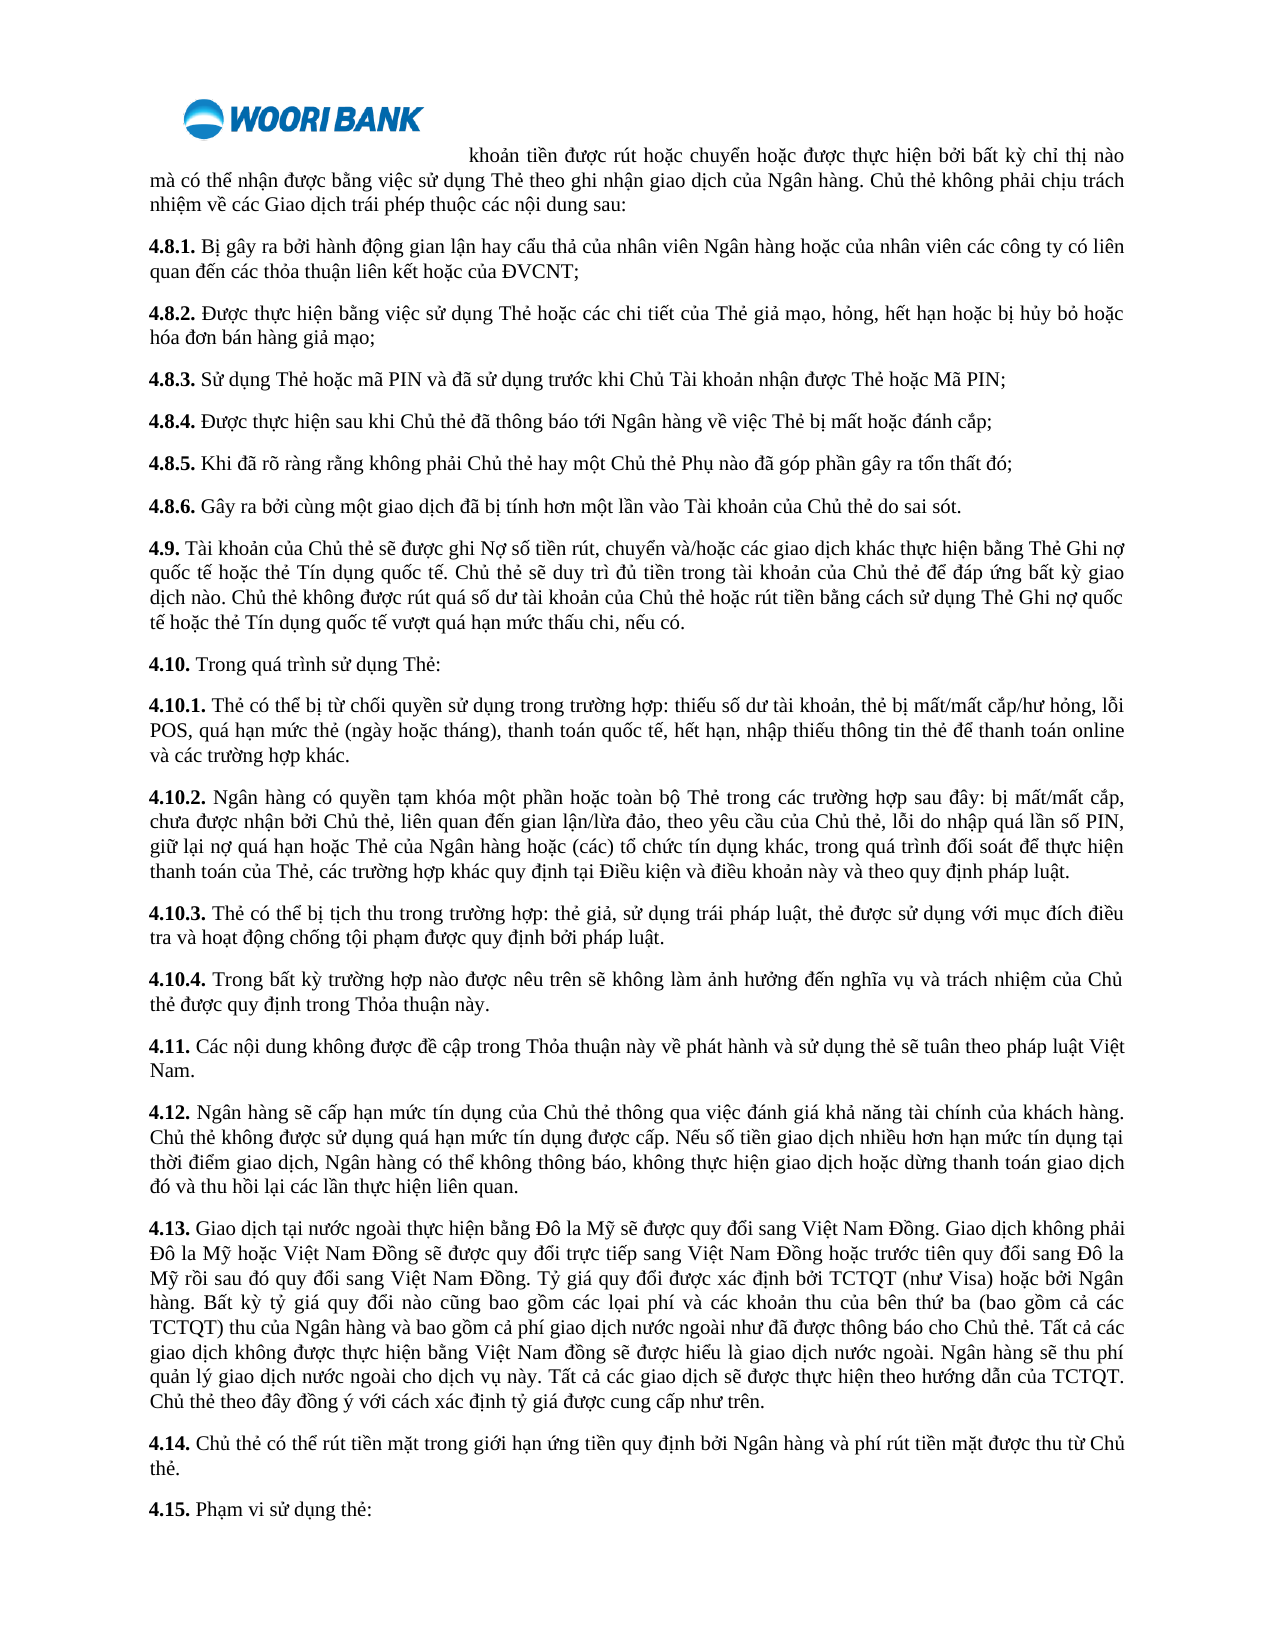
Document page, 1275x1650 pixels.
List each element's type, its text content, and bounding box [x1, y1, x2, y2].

text 4.9. Tài khoản của Chủ thẻ sẽ được ghi Nợ số tiền rút, chuyển và/hoặc các giao dịch khác thực hiện bằng Thẻ Ghi nợ quốc tế hoặc thẻ Tín dụng quốc tế. Chủ thẻ sẽ duy trì đủ tiền trong tài khoản của Chủ thẻ để đáp ứng bất kỳ giao dịch nào. Chủ thẻ không được rút quá số dư tài khoản của Chủ thẻ hoặc rút tiền bằng cách sử dụng Thẻ Ghi nợ quốc tế hoặc thẻ Tín dụng quốc tế vượt quá hạn mức thấu chi, nếu có. [148, 536, 1126, 634]
text 4.8.4. Được thực hiện sau khi Chủ thẻ đã thông báo tới Ngân hàng về việc Thẻ bị mất hoặc đánh cắp; [148, 409, 1052, 433]
text 4.13. Giao dịch tại nước ngoài thực hiện bằng Đô la Mỹ sẽ được quy đổi sang Việt Nam Đồng. Giao dịch không phải Đô la Mỹ hoặc Việt Nam Đồng sẽ được quy đổi trực tiếp sang Việt Nam Đồng hoặc trước tiên quy đổi sang Đô la Mỹ rồi sau đó quy đổi sang Việt Nam Đồng. Tỷ giá quy đổi được xác định bởi TCTQT (như Visa) hoặc bởi Ngân hàng. Bất kỳ tỷ giá quy đổi nào cũng bao gồm các lọai phí và các khoản thu của bên thứ ba (bao gồm cả các TCTQT) thu của Ngân hàng và bao gồm cả phí giao dịch nước ngoài như đã được thông báo cho Chủ thẻ. Tất cả các giao dịch không được thực hiện bằng Việt Nam đồng sẽ được hiểu là giao dịch nước ngoài. Ngân hàng sẽ thu phí quản lý giao dịch nước ngoài cho dịch vụ này. Tất cả các giao dịch sẽ được thực hiện theo hướng dẫn của TCTQT. Chủ thẻ theo đây đồng ý với cách xác định tỷ giá được cung cấp như trên. [148, 1216, 1126, 1413]
text 4.8.2. Được thực hiện bằng việc sử dụng Thẻ hoặc các chi tiết của Thẻ giả mạo, hỏng, hết hạn hoặc bị hủy bỏ hoặc hóa đơn bán hàng giả mạo; [148, 301, 1126, 349]
text 4.10.1. Thẻ có thể bị từ chối quyền sử dụng trong trường hợp: thiếu số dư tài khoản, thẻ bị mất/mất cắp/hư hỏng, lỗi POS, quá hạn mức thẻ (ngày hoặc tháng), thanh toán quốc tế, hết hạn, nhập thiếu thông tin thẻ để thanh toán online và các trường hợp khác. [148, 693, 1126, 767]
text 4.8.1. Bị gây ra bởi hành động gian lận hay cẩu thả của nhân viên Ngân hàng hoặc của nhân viên các công ty có liên quan đến các thỏa thuận liên kết hoặc của ĐVCNT; [148, 234, 1126, 283]
text 4.8.6. Gây ra bởi cùng một giao dịch đã bị tính hơn một lần vào Tài khoản của Chủ thẻ do sai sót. [148, 494, 1126, 518]
text 4.8.3. Sử dụng Thẻ hoặc mã PIN và đã sử dụng trước khi Chủ Tài khoản nhận được Thẻ hoặc Mã PIN; [148, 367, 1126, 391]
text 4.10.2. Ngân hàng có quyền tạm khóa một phần hoặc toàn bộ Thẻ trong các trường hợp sau đây: bị mất/mất cắp, chưa được nhận bởi Chủ thẻ, liên quan đến gian lận/lừa đảo, theo yêu cầu của Chủ thẻ, lỗi do nhập quá lần số PIN, giữ lại nợ quá hạn hoặc Thẻ của Ngân hàng hoặc (các) tổ chức tín dụng khác, trong quá trình đối soát để thực hiện thanh toán của Thẻ, các trường hợp khác quy định tại Điều kiện và điều khoản này và theo quy định pháp luật. [148, 784, 1126, 883]
text 4.8.5. Khi đã rõ ràng rằng không phải Chủ thẻ hay một Chủ thẻ Phụ nào đã góp phần gây ra tổn thất đó; [148, 451, 1052, 475]
text 4.12. Ngân hàng sẽ cấp hạn mức tín dụng của Chủ thẻ thông qua việc đánh giá khả năng tài chính của khách hàng. Chủ thẻ không được sử dụng quá hạn mức tín dụng được cấp. Nếu số tiền giao dịch nhiều hơn hạn mức tín dụng tại thời điểm giao dịch, Ngân hàng có thể không thông báo, không thực hiện giao dịch hoặc dừng thanh toán giao dịch đó và thu hồi lại các lần thực hiện liên quan. [148, 1100, 1126, 1198]
text 4.15. Phạm vi sử dụng thẻ: [148, 1497, 1126, 1521]
text 4.10.4. Trong bất kỳ trường hợp nào được nêu trên sẽ không làm ảnh hưởng đến nghĩa vụ và trách nhiệm của Chủ thẻ được quy định trong Thỏa thuận này. [148, 967, 1126, 1016]
text 4.10.3. Thẻ có thể bị tịch thu trong trường hợp: thẻ giả, sử dụng trái pháp luật, thẻ được sử dụng với mục đích điều tra và hoạt động chống tội phạm được quy định bởi pháp luật. [148, 901, 1126, 949]
text 4.14. Chủ thẻ có thể rút tiền mặt trong giới hạn ứng tiền quy định bởi Ngân hàng và phí rút tiền mặt được thu từ Chủ thẻ. [148, 1431, 1126, 1479]
picture [150, 75, 449, 143]
text 4.11. Các nội dung không được đề cập trong Thỏa thuận này về phát hành và sử dụng thẻ sẽ tuân theo pháp luật Việt Nam. [148, 1034, 1126, 1082]
text 4.10. Trong quá trình sử dụng Thẻ: [148, 651, 1126, 676]
